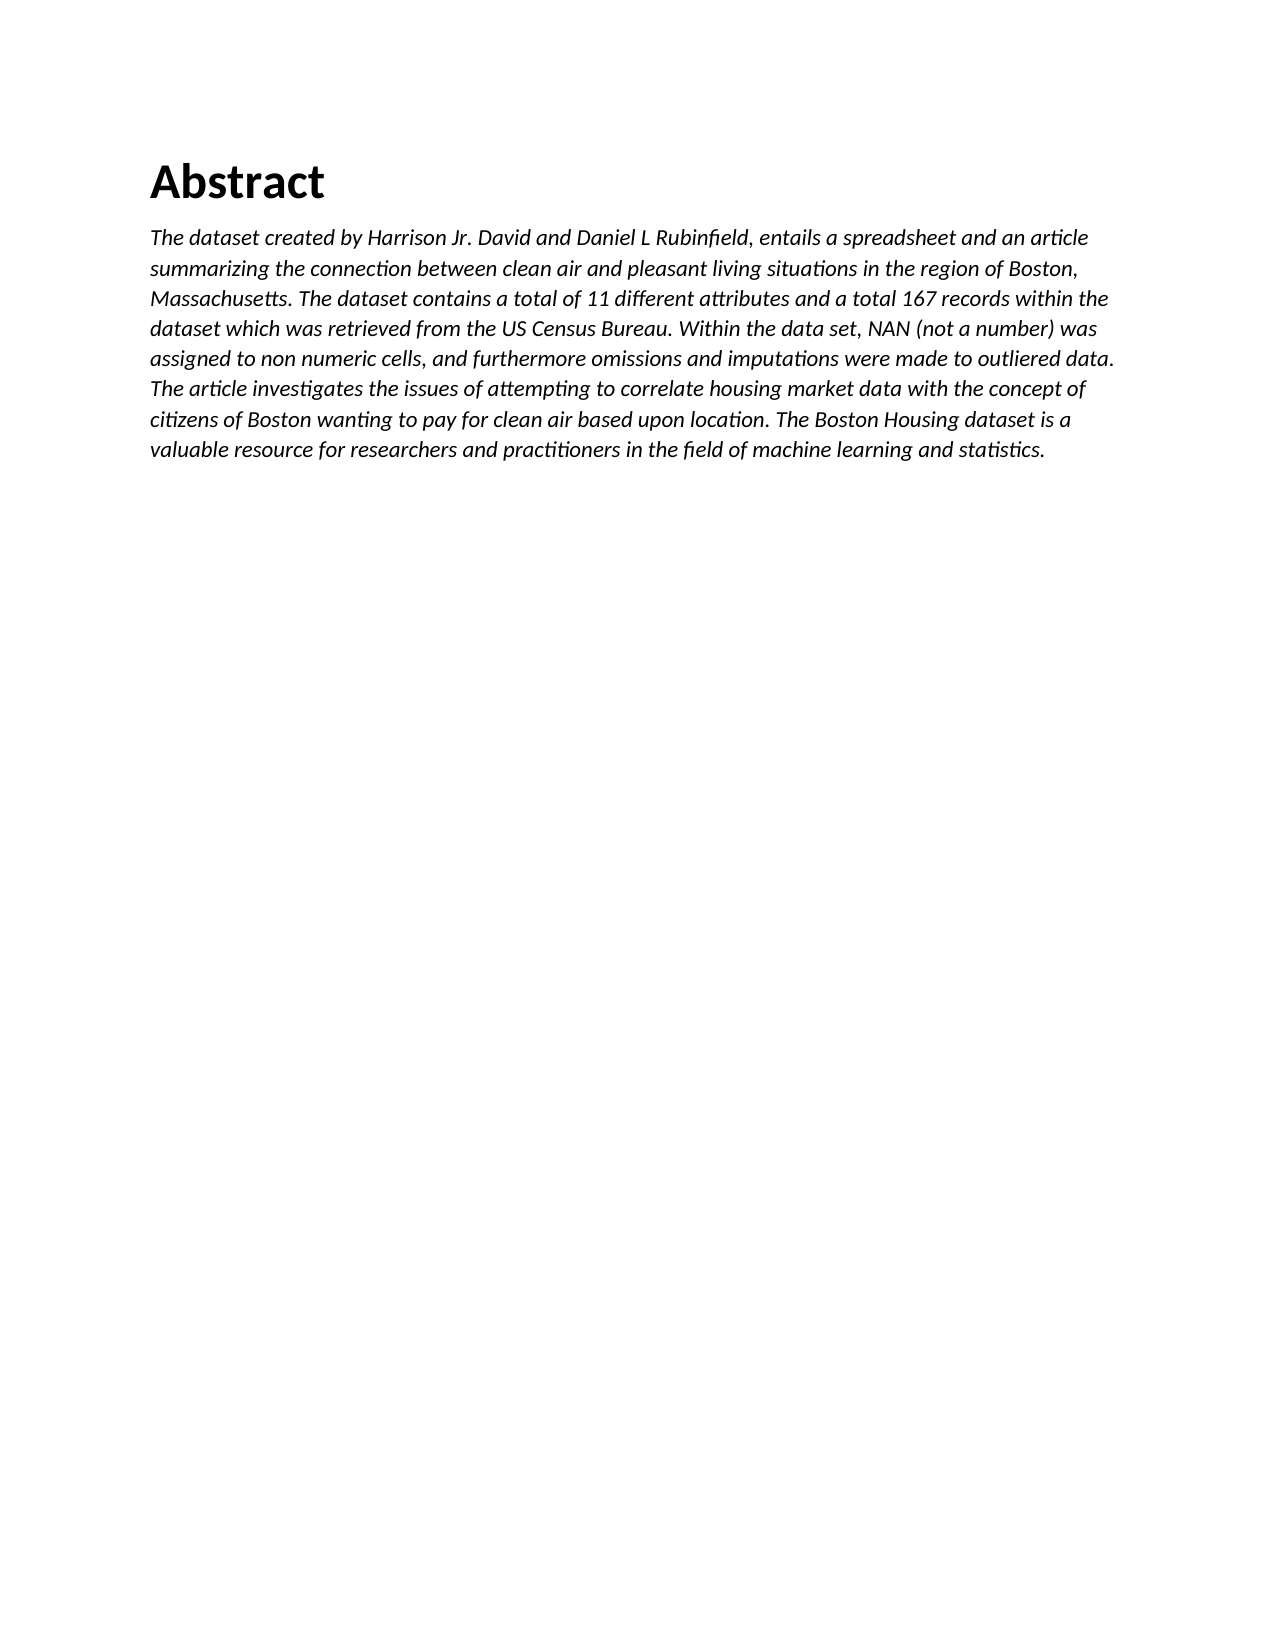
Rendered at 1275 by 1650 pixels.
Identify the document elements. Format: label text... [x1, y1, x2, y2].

text The dataset created by Harrison Jr. David and Daniel L Rubinfield, entails a spreadsheet and an article summarizing the connection between clean air and pleasant living situations in the region of Boston, Massachusetts. The dataset contains a total of 11 different attributes and a total 167 records within the dataset which was retrieved from the US Census Bureau. Within the data set, NAN (not a number) was assigned to non numeric cells, and furthermore omissions and imputations were made to outliered data. The article investigates the issues of attempting to correlate housing market data with the concept of citizens of Boston wanting to pay for clean air based upon location. The Boston Housing dataset is a valuable resource for researchers and practitioners in the field of machine learning and statistics. [150, 223, 1125, 463]
subtitle Abstract [150, 150, 1125, 211]
